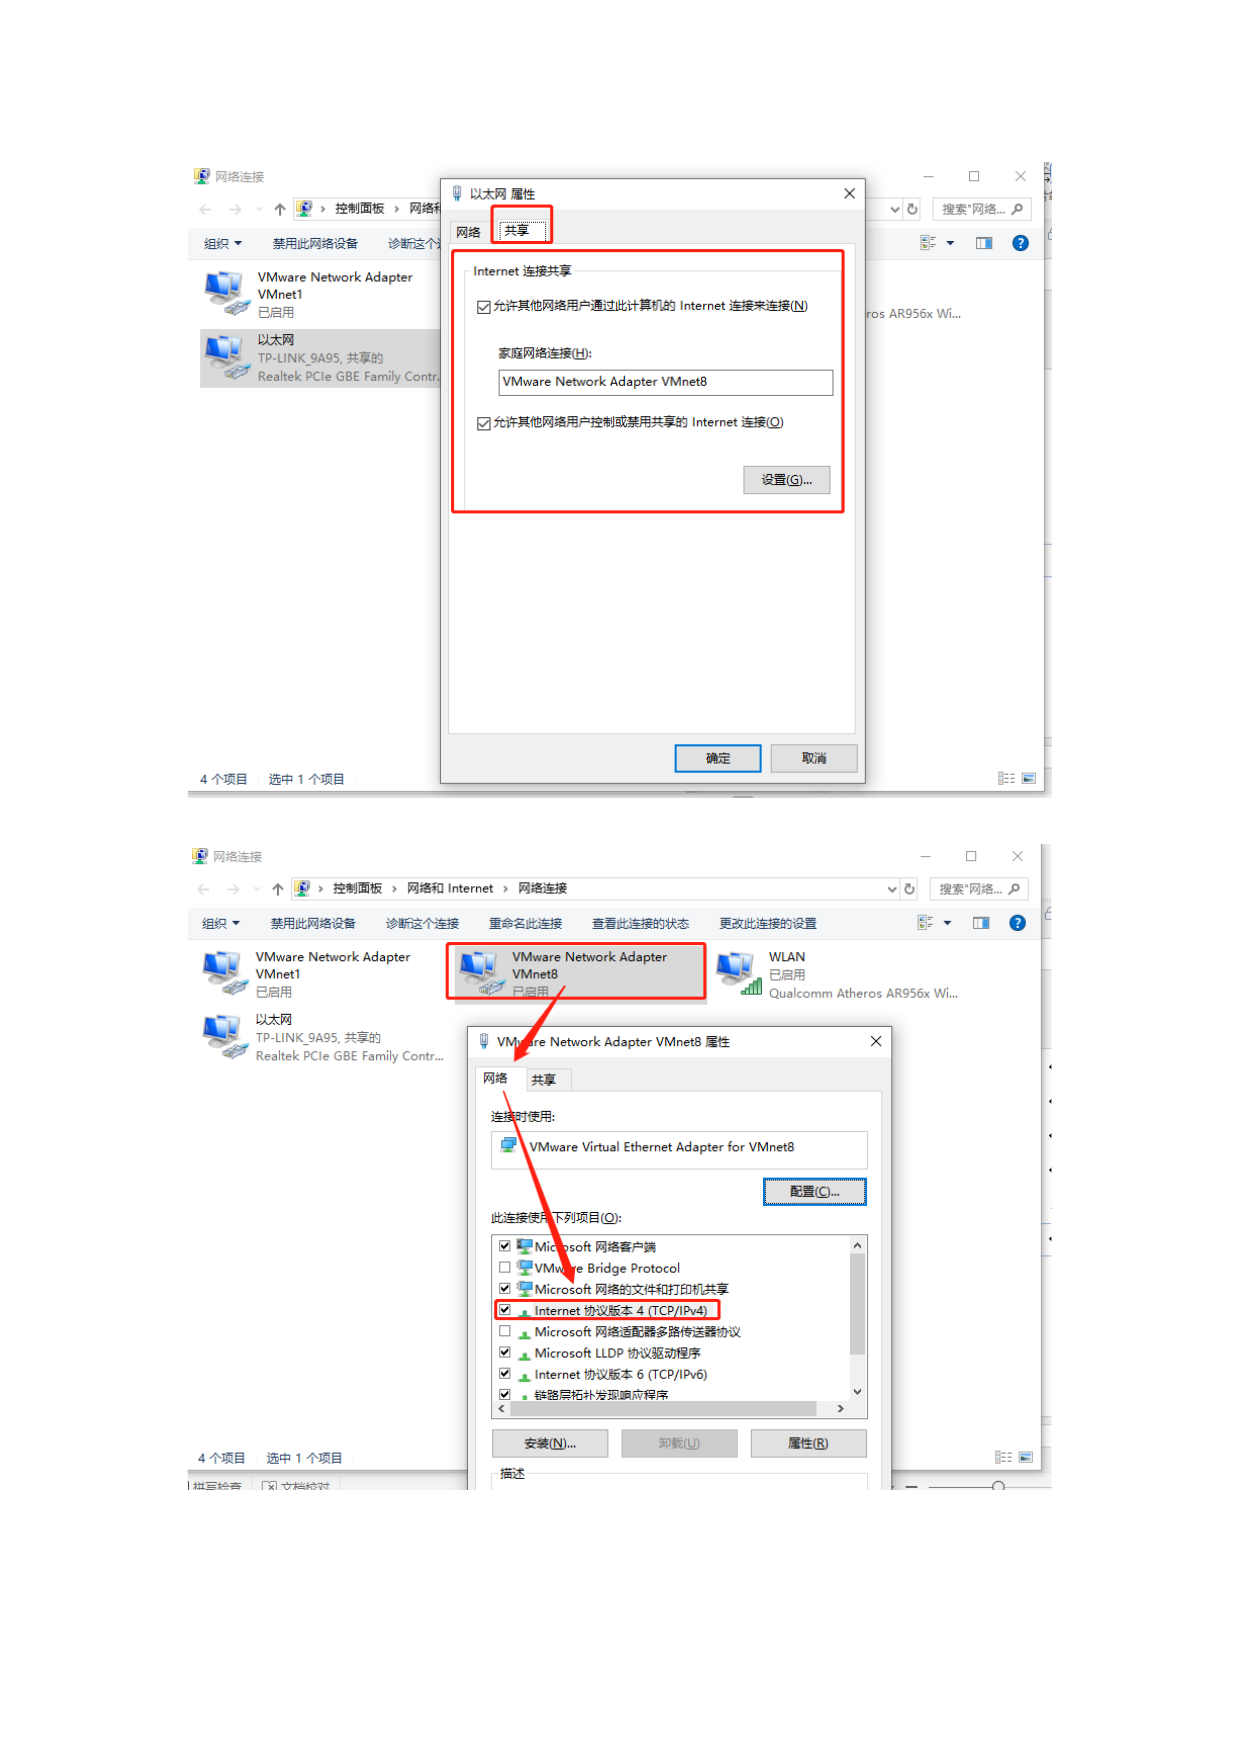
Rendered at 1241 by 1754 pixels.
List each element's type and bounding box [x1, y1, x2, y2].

picture [187, 162, 1052, 798]
picture [187, 844, 1052, 1490]
